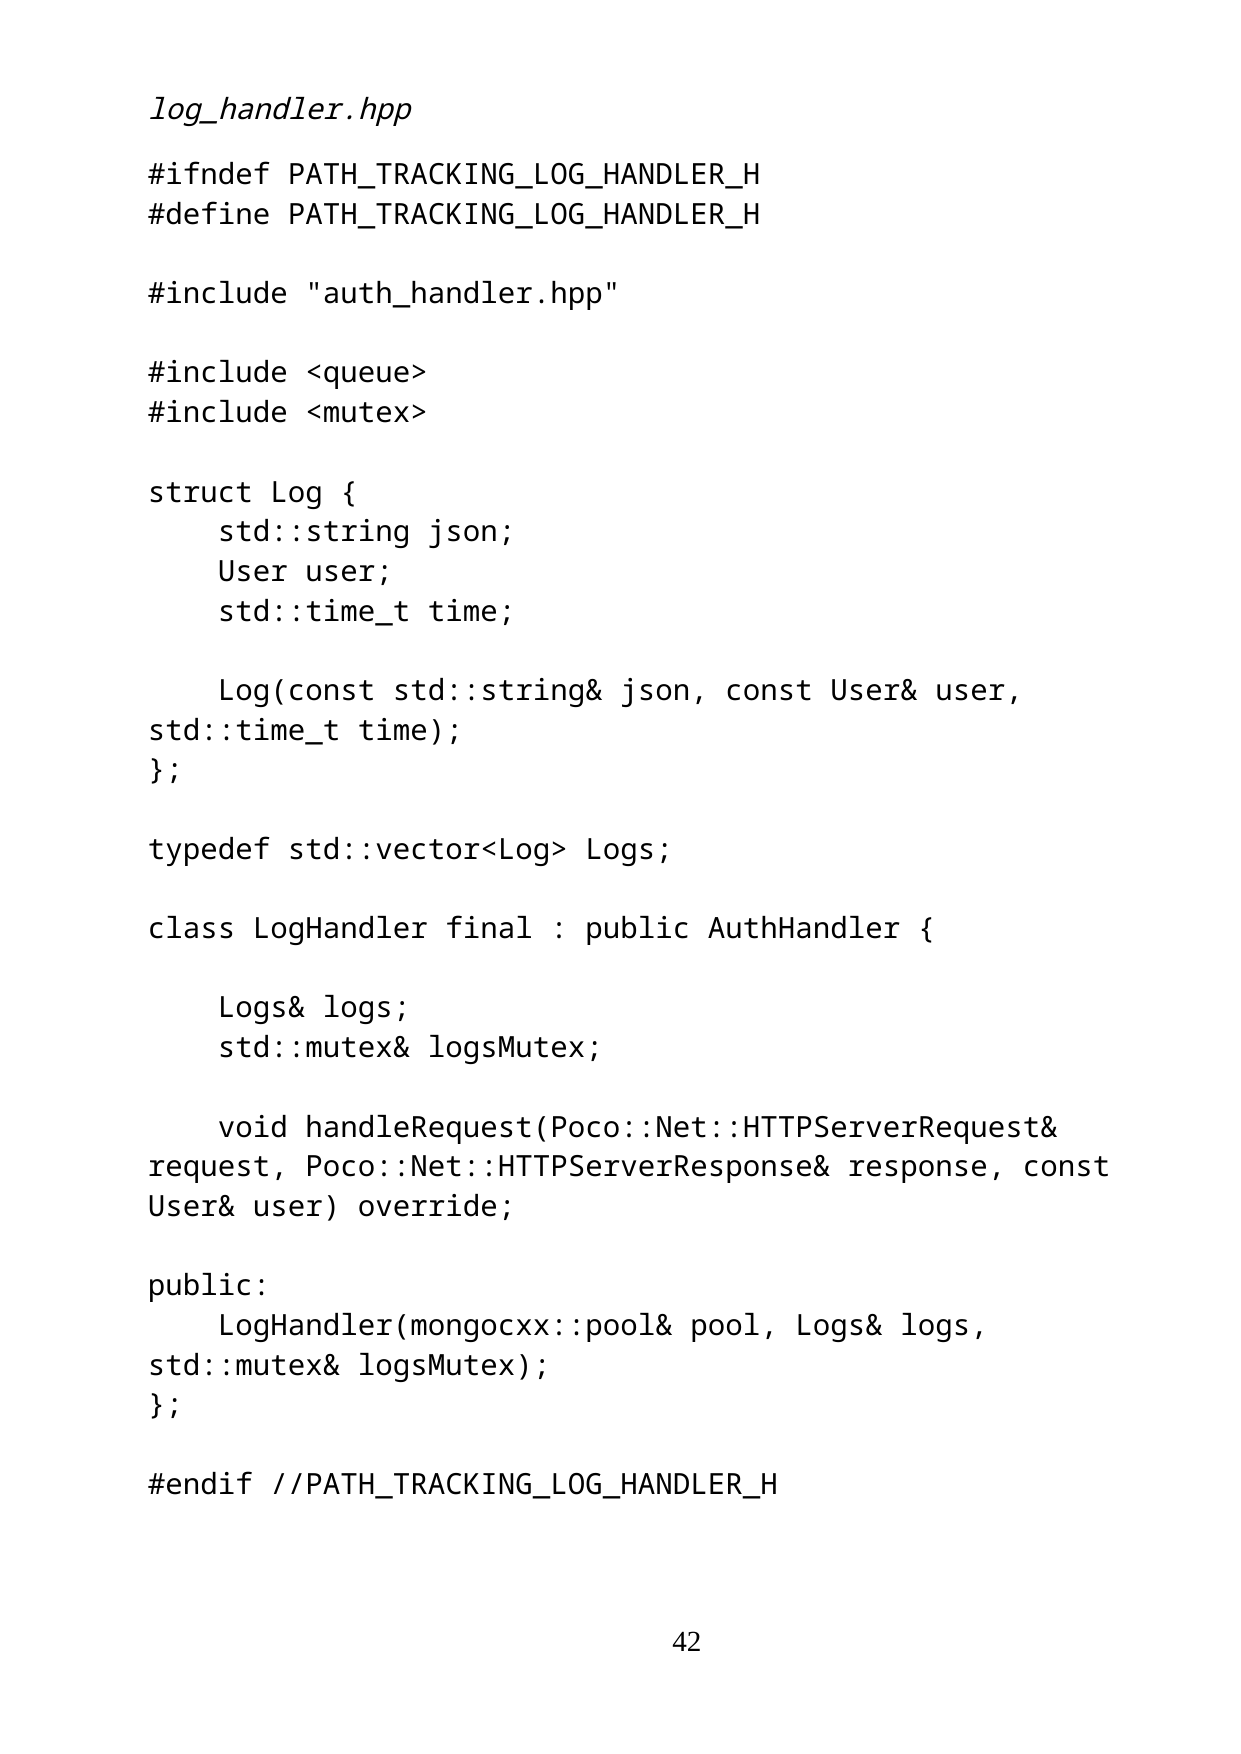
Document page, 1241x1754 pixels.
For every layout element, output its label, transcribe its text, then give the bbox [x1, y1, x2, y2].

text #include "auth_handler.hpp" [148, 272, 1152, 312]
text std::time_t time; [148, 590, 1152, 629]
text #include <queue> [148, 352, 1152, 391]
text User user; [148, 550, 1152, 590]
text std::string json; [148, 511, 1152, 550]
text #ifndef PATH_TRACKING_LOG_HANDLER_H [148, 153, 1152, 193]
text Log(const std::string& json, const User& user, std::time_t time); [148, 669, 1152, 749]
text }; [148, 749, 1152, 788]
text struct Log { [148, 471, 1152, 511]
text #endif //PATH_TRACKING_LOG_HANDLER_H [148, 1463, 1152, 1503]
text void handleRequest(Poco::Net::HTTPServerRequest& request, Poco::Net::HTTPServerResponse& response, const User& user) override; [148, 1106, 1152, 1225]
text Logs& logs; [148, 987, 1152, 1026]
text log_handler.hpp [148, 89, 1152, 128]
text typedef std::vector<Log> Logs; [148, 828, 1152, 868]
text }; [148, 1384, 1152, 1423]
text class LogHandler final : public AuthHandler { [148, 907, 1152, 947]
text #define PATH_TRACKING_LOG_HANDLER_H [148, 193, 1152, 233]
text public: [148, 1264, 1152, 1304]
text std::mutex& logsMutex; [148, 1026, 1152, 1066]
text LogHandler(mongocxx::pool& pool, Logs& logs, std::mutex& logsMutex); [148, 1304, 1152, 1384]
text #include <mutex> [148, 391, 1152, 431]
